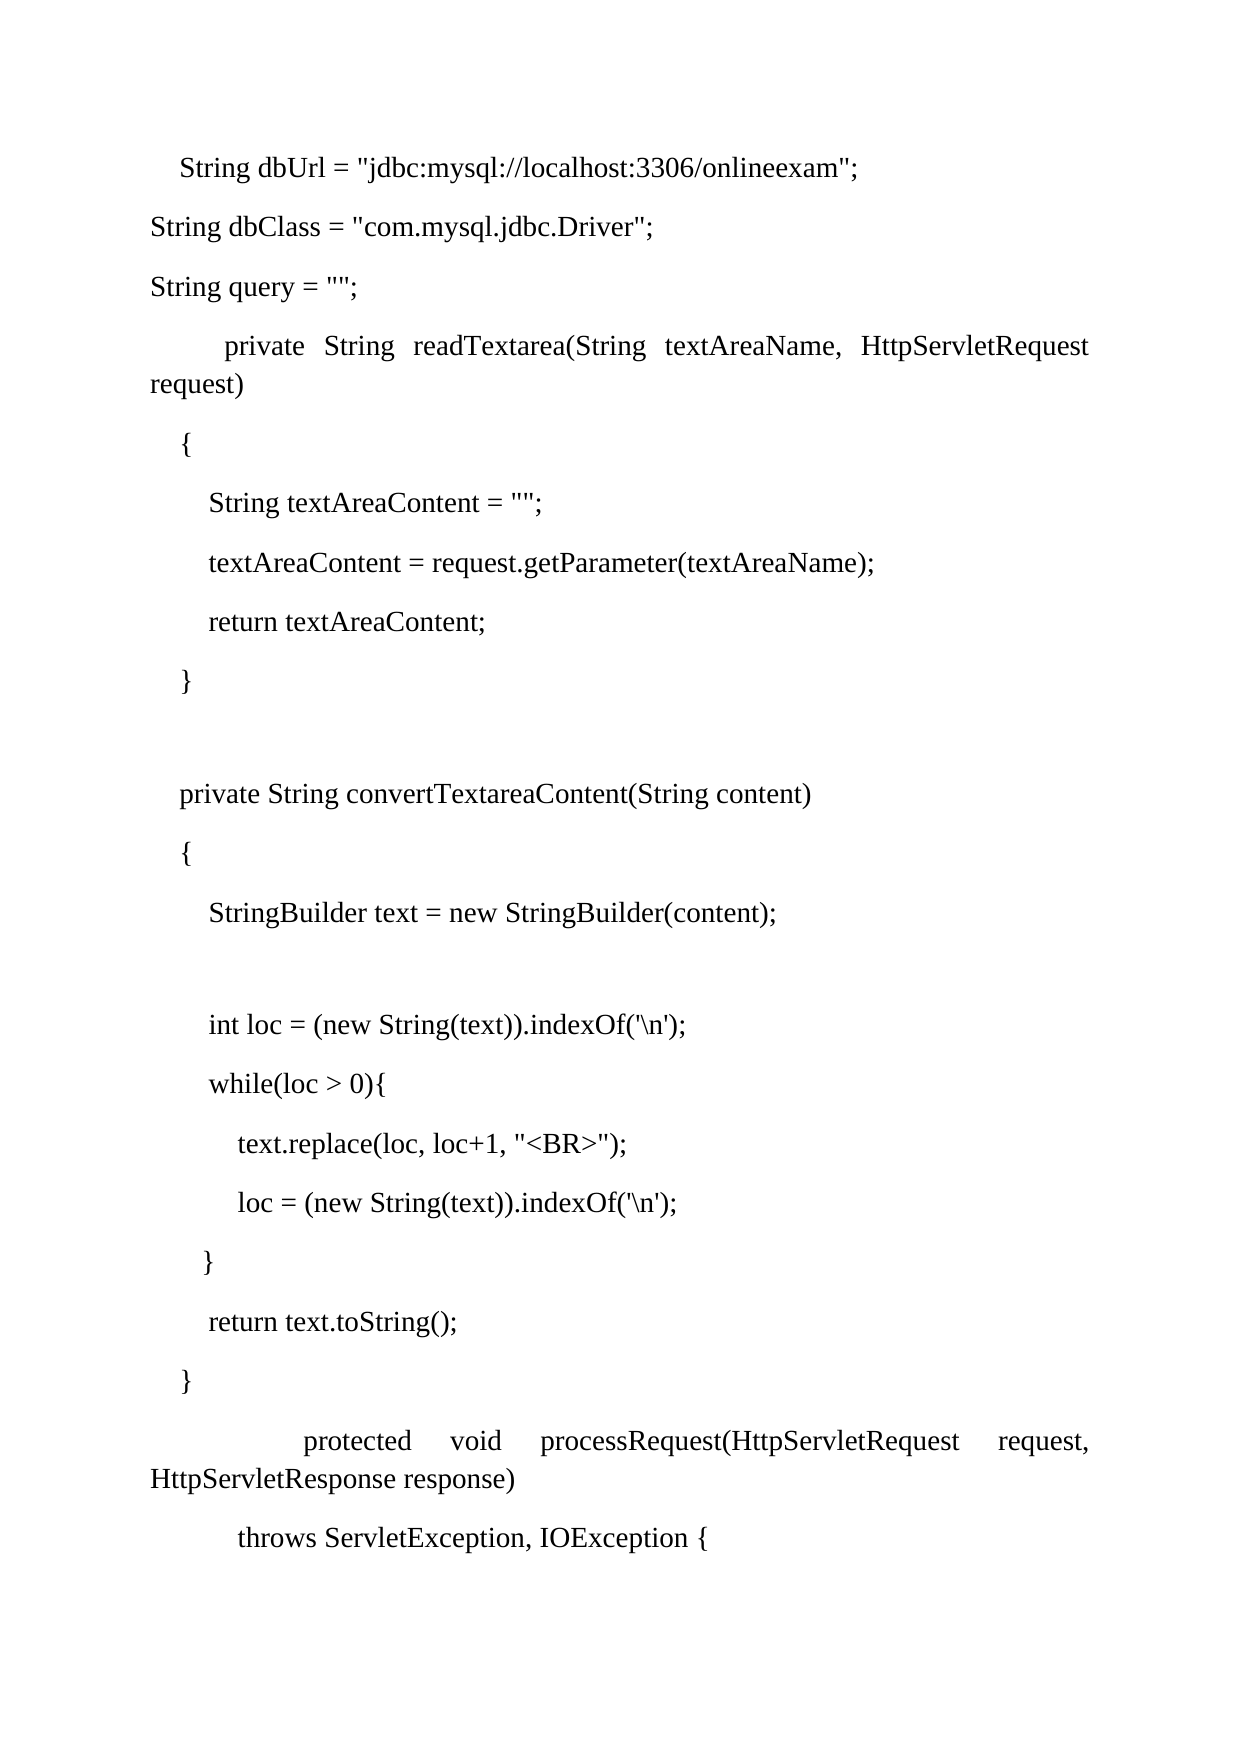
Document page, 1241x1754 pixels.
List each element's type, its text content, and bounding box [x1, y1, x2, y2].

text StringBuilder text = new StringBuilder(content); [150, 895, 1090, 928]
text int loc = (new String(text)).indexOf('\n'); [150, 1007, 1090, 1041]
text } [150, 663, 1090, 697]
text String query = ""; [150, 269, 1090, 302]
text while(loc > 0){ [150, 1066, 1090, 1100]
text { [150, 426, 1090, 459]
text return text.toString(); [150, 1304, 1090, 1337]
text String dbClass = "com.mysql.jdbc.Driver"; [150, 209, 1090, 243]
text private String convertTextareaContent(String content) [150, 776, 1090, 809]
text } [150, 1244, 1090, 1278]
text String textAreaContent = ""; [150, 485, 1090, 519]
text textAreaContent = request.getParameter(textAreaName); [150, 545, 1090, 578]
text private String readTextarea(String textAreaName, HttpServletRequest request) [150, 328, 1090, 400]
text text.replace(loc, loc+1, "<BR>"); [150, 1126, 1090, 1159]
text } [150, 1363, 1090, 1397]
text { [150, 835, 1090, 869]
text String dbUrl = "jdbc:mysql://localhost:3306/onlineexam"; [150, 150, 1090, 183]
text throws ServletException, IOException { [150, 1521, 1090, 1554]
text protected void processRequest(HttpServletRequest request, HttpServletResponse response) [150, 1423, 1090, 1495]
text return textAreaContent; [150, 604, 1090, 638]
text loc = (new String(text)).indexOf('\n'); [150, 1185, 1090, 1219]
